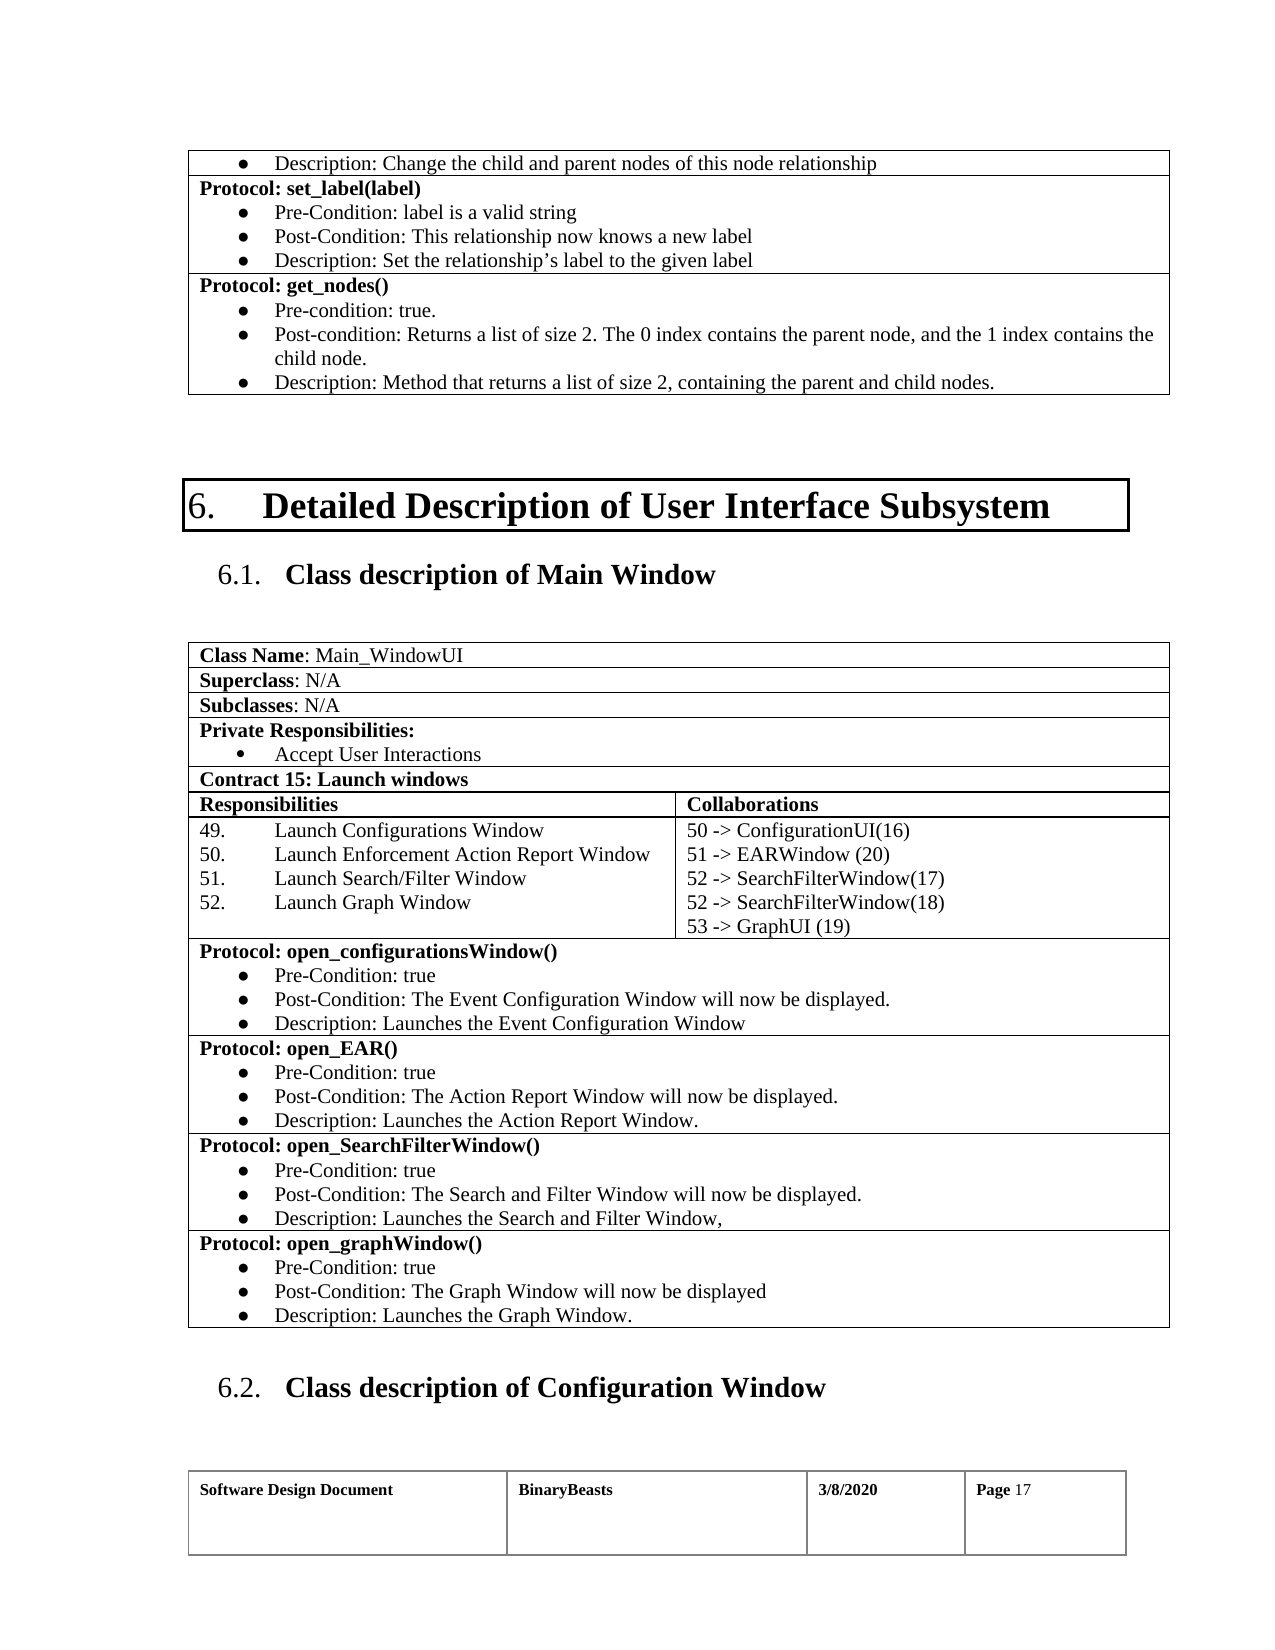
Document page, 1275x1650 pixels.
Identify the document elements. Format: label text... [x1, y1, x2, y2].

table_cell Protocol: open_SearchFilterWindow() Pre-Condition: true Post-Condition: The Search and Filter Window will now be displayed. Description: Launches the Search and Filter Window, [189, 1134, 1169, 1230]
table_cell Superclass: N/A [189, 668, 1169, 692]
table_cell Private Responsibilities: Accept User Interactions [189, 718, 1169, 766]
table_cell Launch Configurations Window Launch Enforcement Action Report Window Launch Search/Filter Window Launch Graph Window [189, 818, 675, 938]
table_cell Contract 15: Launch windows [189, 767, 1169, 791]
table_cell Protocol: open_graphWindow() Pre-Condition: true Post-Condition: The Graph Window will now be displayed Description: Launches the Graph Window. [189, 1231, 1169, 1327]
table_cell Collaborations [676, 793, 1169, 816]
table_header Class Name: Main_WindowUI [189, 643, 1169, 667]
table_cell Protocol: open_configurationsWindow() Pre-Condition: true Post-Condition: The Event Configuration Window will now be displayed. Description: Launches the Event Configuration Window [189, 939, 1169, 1035]
list Class description of Configuration Window [217, 1371, 1125, 1404]
table_cell Responsibilities [189, 793, 675, 816]
subtitle Detailed Description of User Interface Subsystem [185, 481, 1127, 529]
table_cell Protocol: set_label(label) Pre-Condition: label is a valid string Post-Condition: This relationship now knows a new label Description: Set the relationship’s label to the given label [189, 176, 1169, 272]
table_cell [189, 151, 1169, 175]
table_cell 50 -> ConfigurationUI(16) 51 -> EARWindow (20) 52 -> SearchFilterWindow(17) 52 -> SearchFilterWindow(18) 53 -> GraphUI (19) [676, 818, 1169, 938]
table_cell Protocol: get_nodes() Pre-condition: true. Post-condition: Returns a list of size 2. The 0 index contains the parent node, and the 1 index contains the child node. Description: Method that returns a list of size 2, containing the parent and child nodes. [189, 274, 1169, 394]
table_cell Subclasses: N/A [189, 693, 1169, 717]
table_cell Protocol: open_EAR() Pre-Condition: true Post-Condition: The Action Report Window will now be displayed. Description: Launches the Action Report Window. [189, 1036, 1169, 1132]
subtitle Class description of Main Window [217, 557, 1125, 590]
